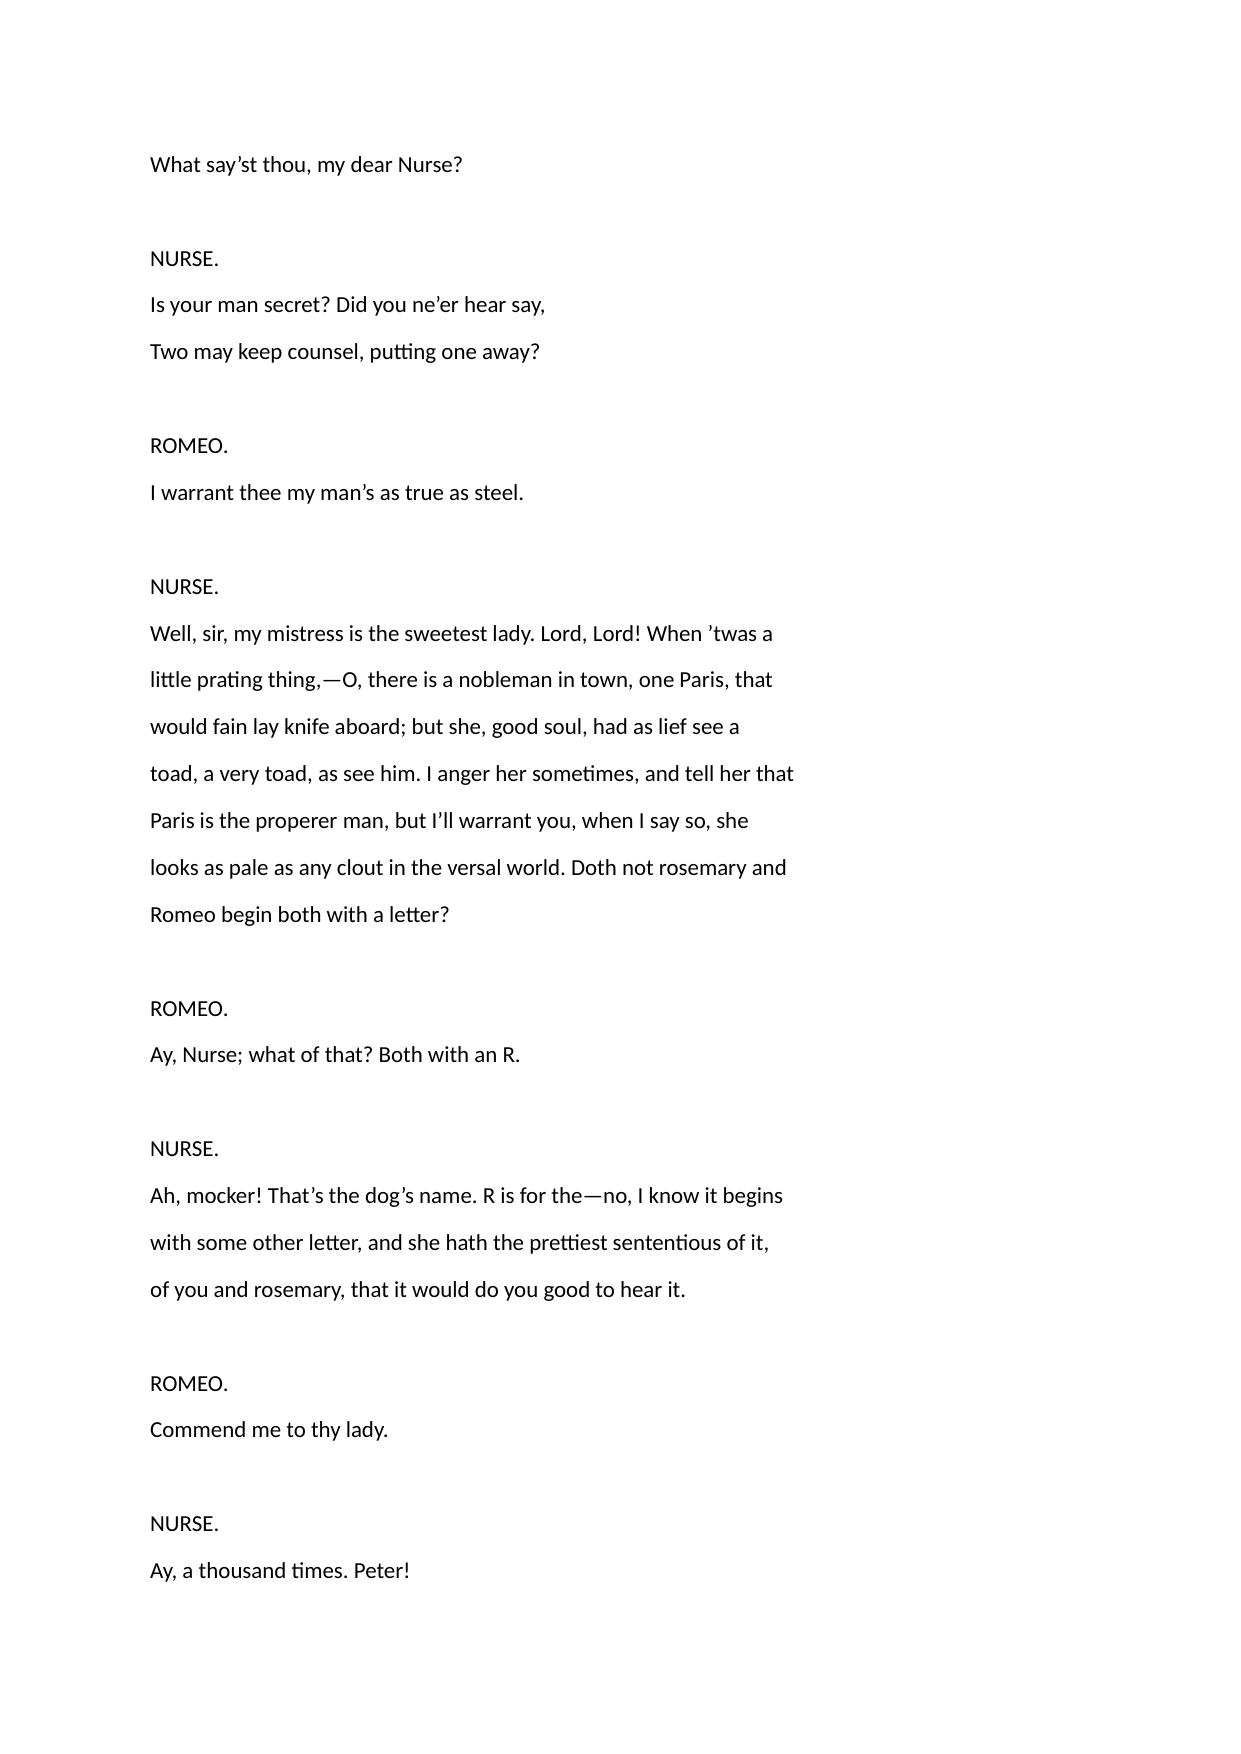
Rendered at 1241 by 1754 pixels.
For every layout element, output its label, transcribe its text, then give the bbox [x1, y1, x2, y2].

text What say’st thou, my dear Nurse? [150, 150, 1090, 178]
text Ay, a thousand times. Peter! [150, 1556, 1090, 1584]
text Ay, Nurse; what of that? Both with an R. [150, 1041, 1090, 1069]
text I warrant thee my man’s as true as steel. [150, 478, 1090, 506]
text Commend me to thy lady. [150, 1416, 1090, 1444]
text ROMEO. [150, 1369, 1090, 1397]
text with some other letter, and she hath the prettiest sententious of it, [150, 1228, 1090, 1256]
text of you and rosemary, that it would do you good to hear it. [150, 1275, 1090, 1303]
text ROMEO. [150, 994, 1090, 1022]
text Is your man secret? Did you ne’er hear say, [150, 291, 1090, 319]
text little prating thing,—O, there is a nobleman in town, one Paris, that [150, 666, 1090, 694]
text Well, sir, my mistress is the sweetest lady. Lord, Lord! When ’twas a [150, 619, 1090, 647]
text Ah, mocker! That’s the dog’s name. R is for the—no, I know it begins [150, 1181, 1090, 1209]
text toad, a very toad, as see him. I anger her sometimes, and tell her that [150, 759, 1090, 787]
text looks as pale as any clout in the versal world. Doth not rosemary and [150, 853, 1090, 881]
text Romeo begin both with a letter? [150, 900, 1090, 928]
text would fain lay knife aboard; but she, good soul, had as lief see a [150, 712, 1090, 741]
text NURSE. [150, 1134, 1090, 1162]
text NURSE. [150, 1509, 1090, 1537]
text ROMEO. [150, 431, 1090, 459]
text Two may keep counsel, putting one away? [150, 337, 1090, 366]
text NURSE. [150, 244, 1090, 272]
text NURSE. [150, 572, 1090, 600]
text Paris is the properer man, but I’ll warrant you, when I say so, she [150, 806, 1090, 834]
